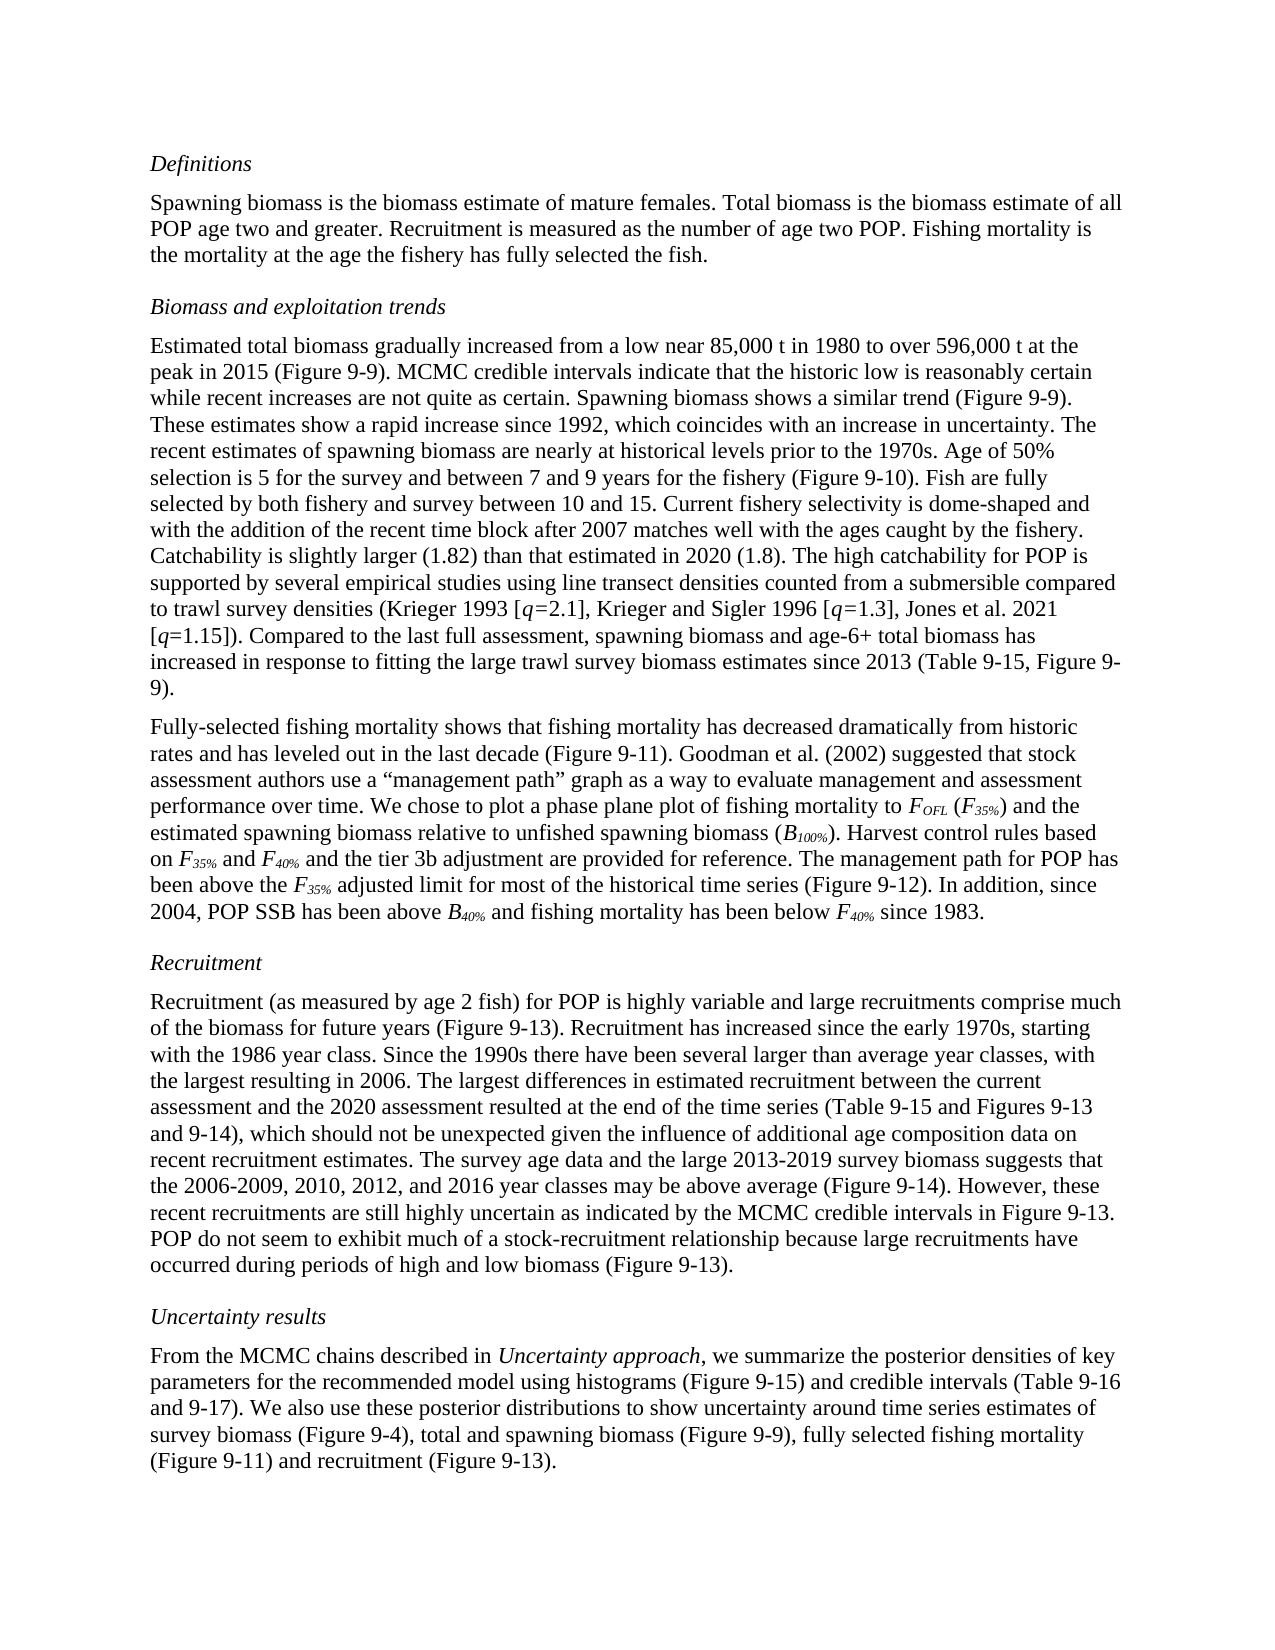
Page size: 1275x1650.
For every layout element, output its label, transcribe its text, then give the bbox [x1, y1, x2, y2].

text Recruitment (as measured by age 2 fish) for POP is highly variable and large recruitments comprise much of the biomass for future years (Figure 9-13). Recruitment has increased since the early 1970s, starting with the 1986 year class. Since the 1990s there have been several larger than average year classes, with the largest resulting in 2006. The largest differences in estimated recruitment between the current assessment and the 2020 assessment resulted at the end of the time series (Table 9-15 and Figures 9-13 and 9-14), which should not be unexpected given the influence of additional age composition data on recent recruitment estimates. The survey age data and the large 2013-2019 survey biomass suggests that the 2006-2009, 2010, 2012, and 2016 year classes may be above average (Figure 9-14). However, these recent recruitments are still highly uncertain as indicated by the MCMC credible intervals in Figure 9-13. POP do not seem to exhibit much of a stock-recruitment relationship because large recruitments have occurred during periods of high and low biomass (Figure 9-13). [150, 988, 1125, 1278]
subtitle Recruitment [150, 949, 1125, 975]
subtitle Biomass and exploitation trends [150, 293, 1125, 319]
text Fully-selected fishing mortality shows that fishing mortality has decreased dramatically from historic rates and has leveled out in the last decade (Figure 9-11). Goodman et al. (2002) suggested that stock assessment authors use a “management path” graph as a way to evaluate management and assessment performance over time. We chose to plot a phase plane plot of fishing mortality to FOFL (F35%) and the estimated spawning biomass relative to unfished spawning biomass (B100%). Harvest control rules based on F35% and F40% and the tier 3b adjustment are provided for reference. The management path for POP has been above the F35% adjusted limit for most of the historical time series (Figure 9-12). In addition, since 2004, POP SSB has been above B40% and fishing mortality has been below F40% since 1983. [150, 713, 1125, 924]
text From the MCMC chains described in Uncertainty approach, we summarize the posterior densities of key parameters for the recommended model using histograms (Figure 9-15) and credible intervals (Table 9-16 and 9-17). We also use these posterior distributions to show uncertainty around time series estimates of survey biomass (Figure 9-4), total and spawning biomass (Figure 9-9), fully selected fishing mortality (Figure 9-11) and recruitment (Figure 9-13). [150, 1342, 1125, 1473]
subtitle Definitions [150, 150, 1125, 176]
text Estimated total biomass gradually increased from a low near 85,000 t in 1980 to over 596,000 t at the peak in 2015 (Figure 9-9). MCMC credible intervals indicate that the historic low is reasonably certain while recent increases are not quite as certain. Spawning biomass shows a similar trend (Figure 9-9). These estimates show a rapid increase since 1992, which coincides with an increase in uncertainty. The recent estimates of spawning biomass are nearly at historical levels prior to the 1970s. Age of 50% selection is 5 for the survey and between 7 and 9 years for the fishery (Figure 9-10). Fish are fully selected by both fishery and survey between 10 and 15. Current fishery selectivity is dome-shaped and with the addition of the recent time block after 2007 matches well with the ages caught by the fishery. Catchability is slightly larger (1.82) than that estimated in 2020 (1.8). The high catchability for POP is supported by several empirical studies using line transect densities counted from a submersible compared to trawl survey densities (Krieger 1993 [q=2.1], Krieger and Sigler 1996 [q=1.3], Jones et al. 2021 [q=1.15]). Compared to the last full assessment, spawning biomass and age-6+ total biomass has increased in response to fitting the large trawl survey biomass estimates since 2013 (Table 9-15, Figure 9-9). [150, 332, 1125, 701]
subtitle Uncertainty results [150, 1303, 1125, 1329]
text Spawning biomass is the biomass estimate of mature females. Total biomass is the biomass estimate of all POP age two and greater. Recruitment is measured as the number of age two POP. Fishing mortality is the mortality at the age the fishery has fully selected the fish. [150, 189, 1125, 268]
